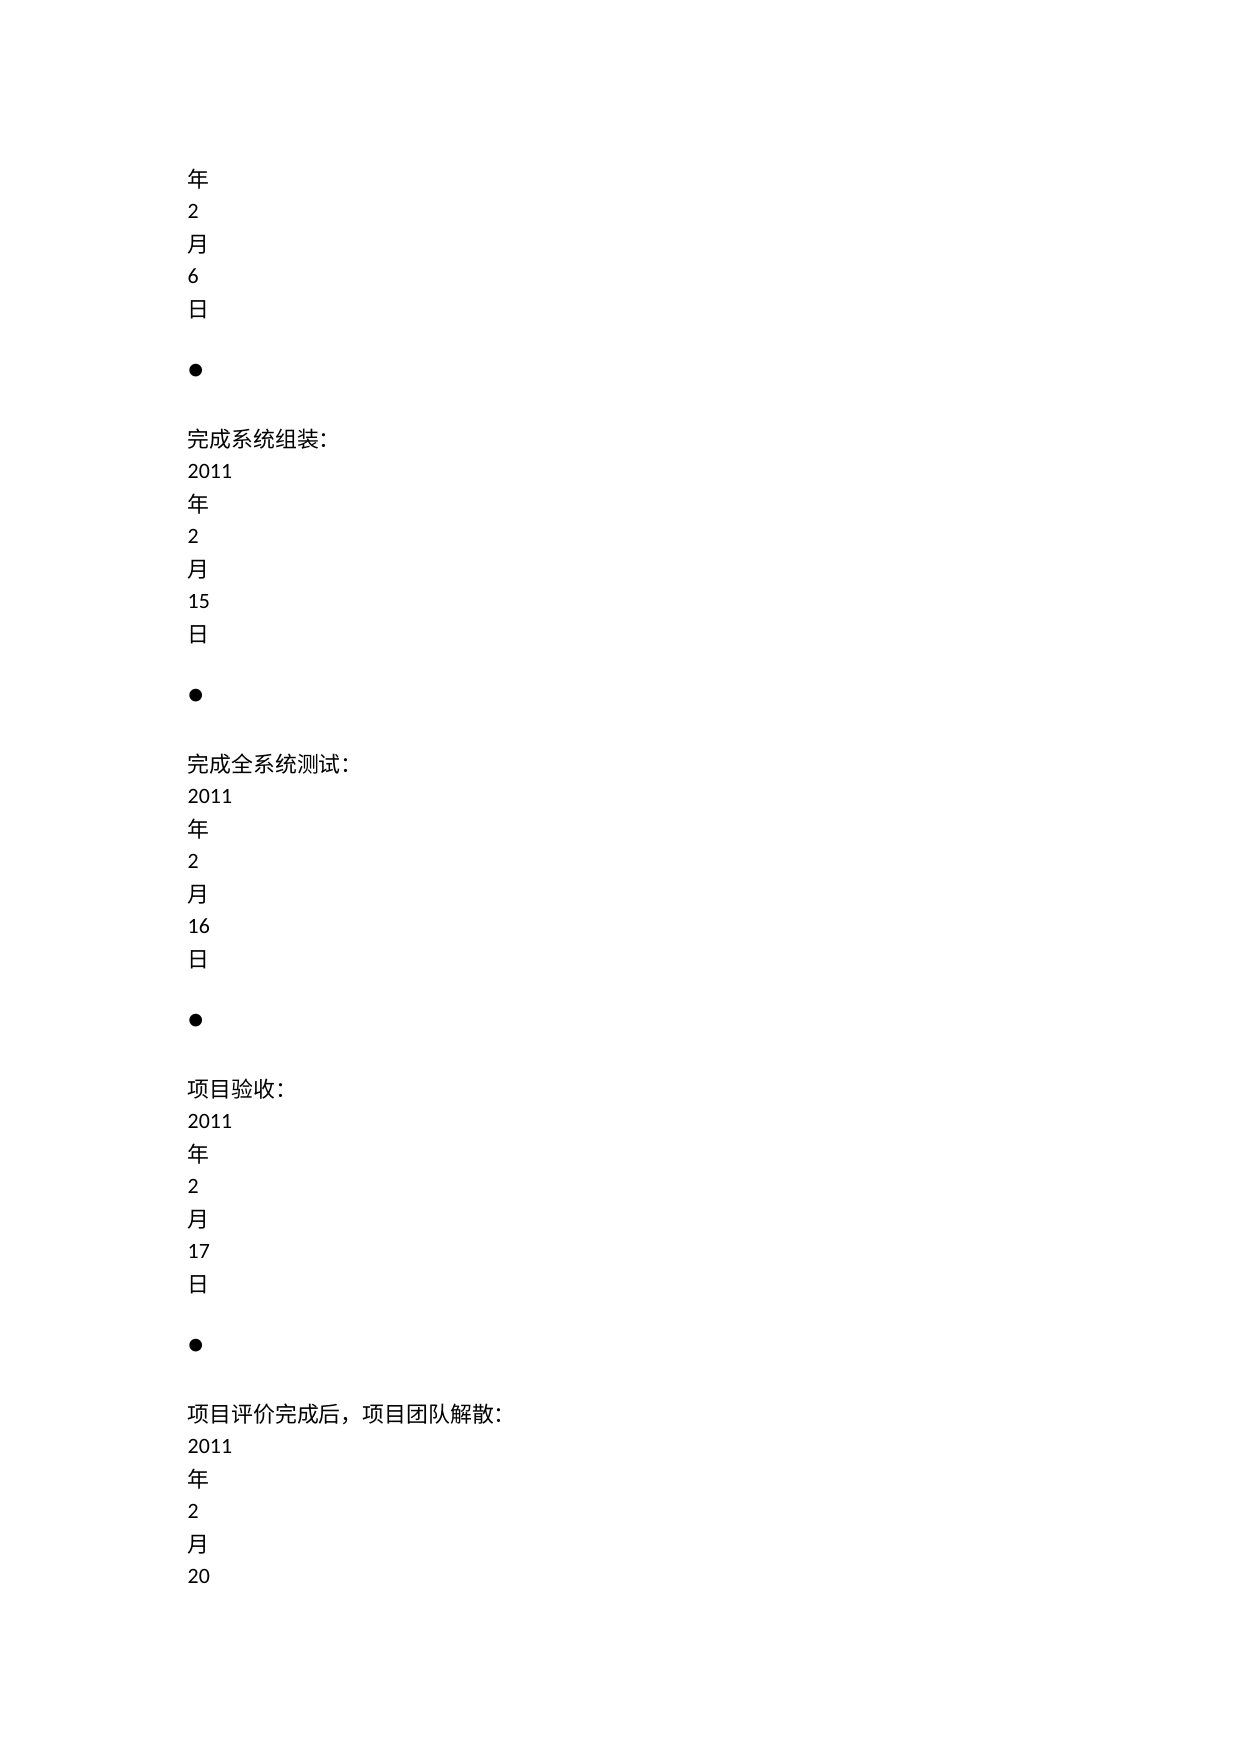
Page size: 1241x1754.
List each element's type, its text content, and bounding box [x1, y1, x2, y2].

text 2011 [187, 779, 1053, 812]
text 17 [187, 1234, 1053, 1267]
text 2 [187, 1494, 1053, 1527]
text 2011 [187, 454, 1053, 487]
text 年 [187, 162, 1053, 194]
text 月 [187, 552, 1053, 584]
text 完成全系统测试： [187, 747, 1053, 779]
text 完成系统组装： [187, 422, 1053, 454]
text 2 [187, 844, 1053, 877]
text 15 [187, 584, 1053, 617]
text 年 [187, 487, 1053, 519]
text 6 [187, 259, 1053, 292]
text 16 [187, 909, 1053, 942]
text 项目验收： [187, 1072, 1053, 1104]
text 月 [187, 1202, 1053, 1234]
text 日 [187, 942, 1053, 974]
text 月 [187, 227, 1053, 259]
text 2011 [187, 1104, 1053, 1137]
text 项目评价完成后，项目团队解散： [187, 1397, 1053, 1429]
text 年 [187, 812, 1053, 844]
text 2011 [187, 1429, 1053, 1462]
text 月 [187, 877, 1053, 909]
text 2 [187, 519, 1053, 552]
text 20 [187, 1559, 1053, 1592]
text 月 [187, 1527, 1053, 1559]
text 日 [187, 292, 1053, 324]
text 年 [187, 1462, 1053, 1494]
text 年 [187, 1137, 1053, 1169]
text 日 [187, 617, 1053, 649]
text 2 [187, 1169, 1053, 1202]
text 2 [187, 194, 1053, 227]
text 日 [187, 1267, 1053, 1299]
